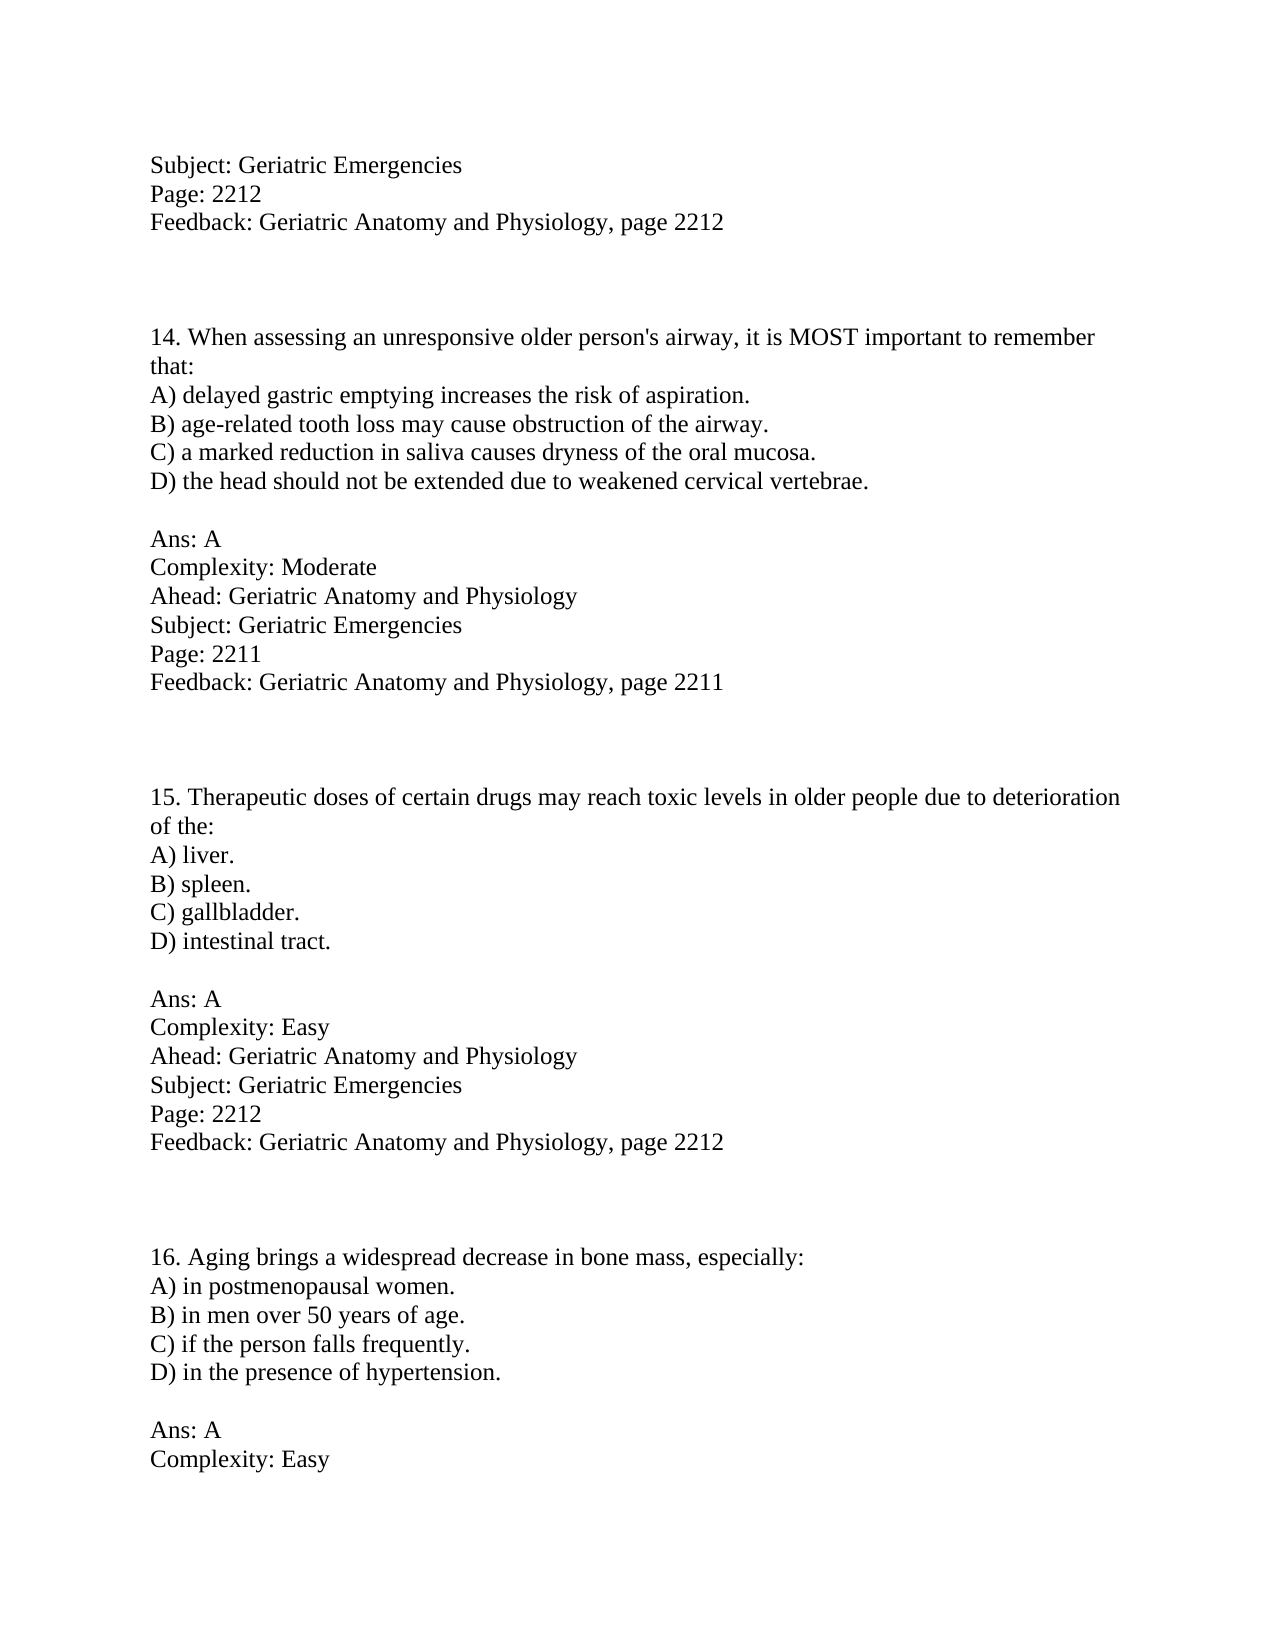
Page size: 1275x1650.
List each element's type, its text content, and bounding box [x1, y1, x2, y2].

text Subject: Geriatric Emergencies [150, 1070, 1125, 1099]
text A) liver. [150, 840, 1125, 869]
text Page: 2212 [150, 1099, 1125, 1127]
text 14. When assessing an unresponsive older person's airway, it is MOST important to remember that: [150, 322, 1125, 380]
text Ans: A [150, 984, 1125, 1012]
text A) in postmenopausal women. [150, 1271, 1125, 1300]
text B) in men over 50 years of age. [150, 1300, 1125, 1329]
text Complexity: Easy [150, 1444, 1125, 1472]
text Complexity: Easy [150, 1012, 1125, 1041]
text C) a marked reduction in saliva causes dryness of the oral mucosa. [150, 437, 1125, 466]
text Subject: Geriatric Emergencies [150, 150, 1125, 179]
text Feedback: Geriatric Anatomy and Physiology, page 2212 [150, 1127, 1125, 1156]
text D) in the presence of hypertension. [150, 1357, 1125, 1386]
text C) gallbladder. [150, 897, 1125, 926]
text C) if the person falls frequently. [150, 1329, 1125, 1357]
text Ahead: Geriatric Anatomy and Physiology [150, 581, 1125, 610]
text Ans: A [150, 1415, 1125, 1444]
text B) spleen. [150, 869, 1125, 897]
text D) intestinal tract. [150, 926, 1125, 955]
text Ahead: Geriatric Anatomy and Physiology [150, 1041, 1125, 1070]
text 16. Aging brings a widespread decrease in bone mass, especially: [150, 1242, 1125, 1271]
text Feedback: Geriatric Anatomy and Physiology, page 2212 [150, 207, 1125, 236]
text Complexity: Moderate [150, 552, 1125, 581]
text D) the head should not be extended due to weakened cervical vertebrae. [150, 466, 1125, 495]
text Subject: Geriatric Emergencies [150, 610, 1125, 639]
text 15. Therapeutic doses of certain drugs may reach toxic levels in older people due to deterioration of the: [150, 782, 1125, 840]
text Ans: A [150, 524, 1125, 552]
text Page: 2212 [150, 179, 1125, 207]
text Page: 2211 [150, 639, 1125, 667]
text B) age-related tooth loss may cause obstruction of the airway. [150, 409, 1125, 437]
text A) delayed gastric emptying increases the risk of aspiration. [150, 380, 1125, 409]
text Feedback: Geriatric Anatomy and Physiology, page 2211 [150, 667, 1125, 696]
